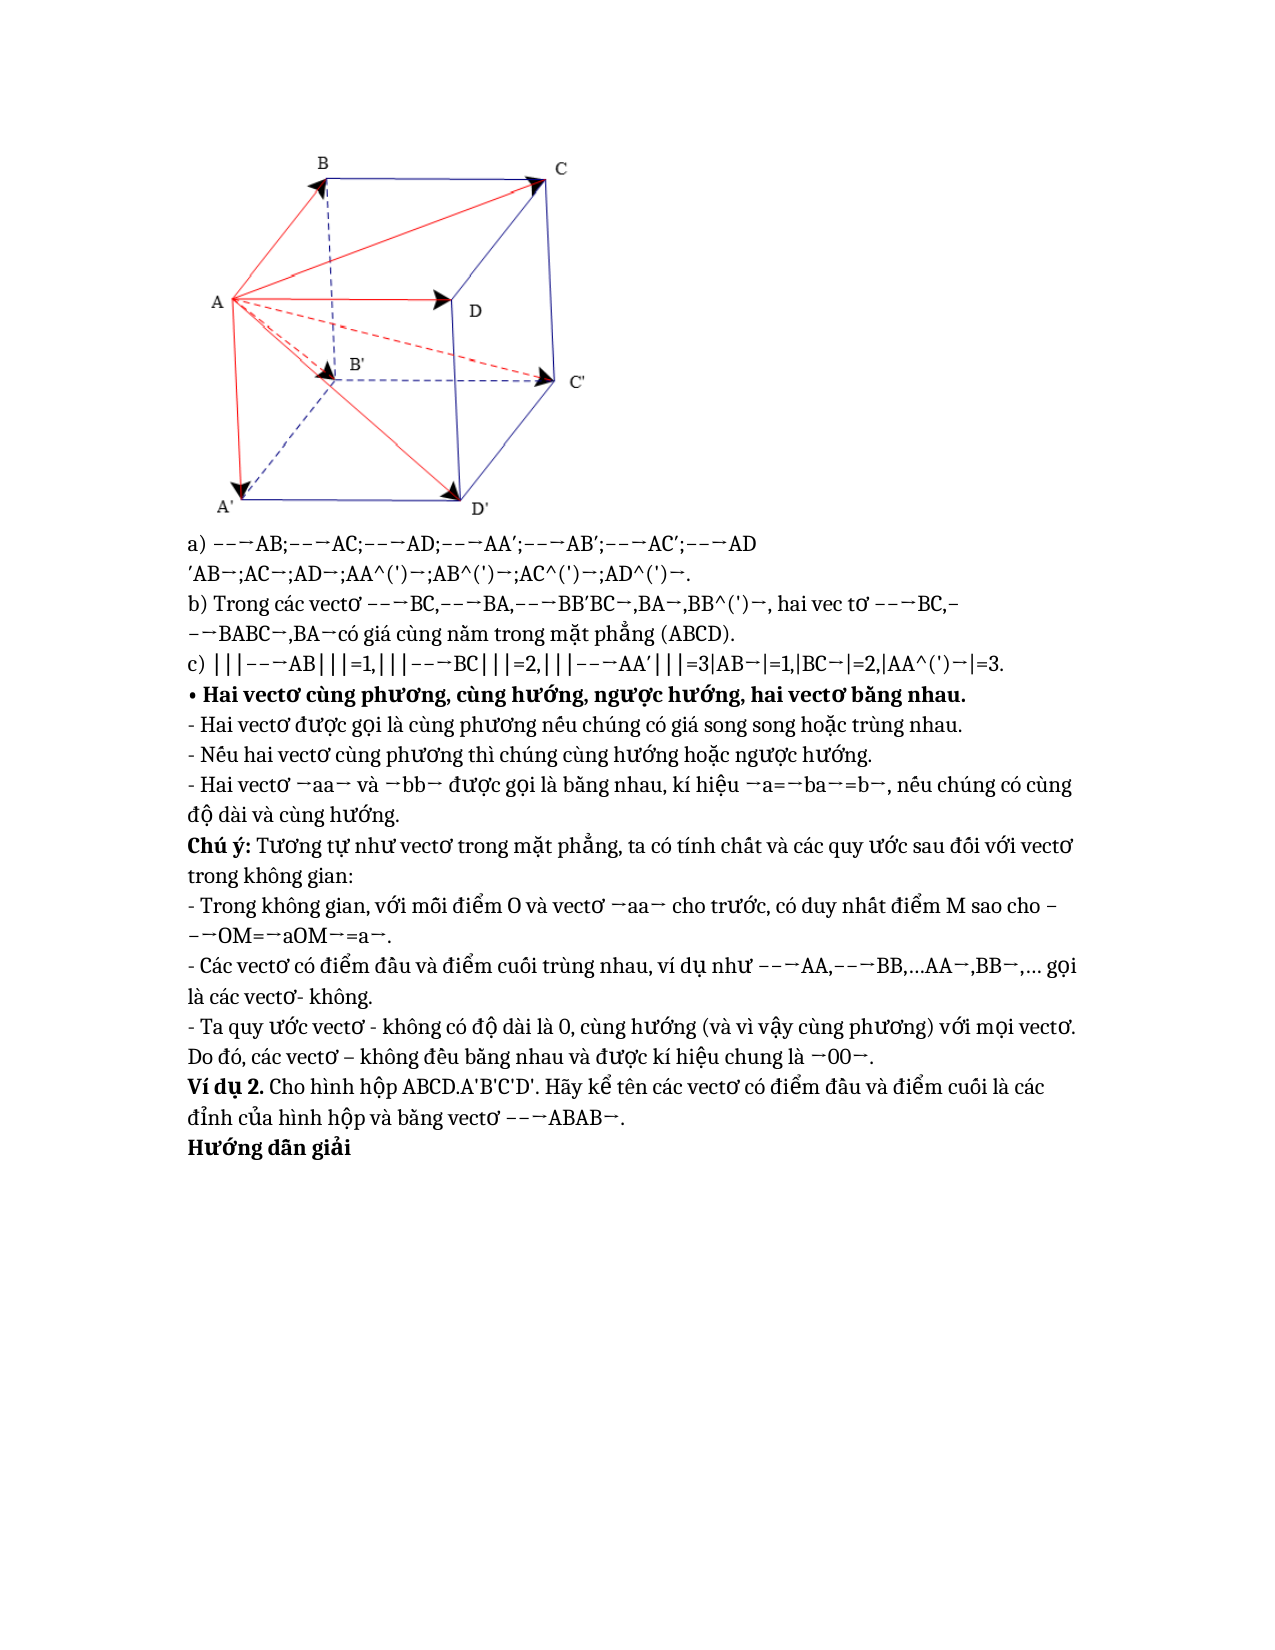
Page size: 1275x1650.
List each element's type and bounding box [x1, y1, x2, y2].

text [187, 150, 1087, 1161]
picture [206, 150, 594, 527]
